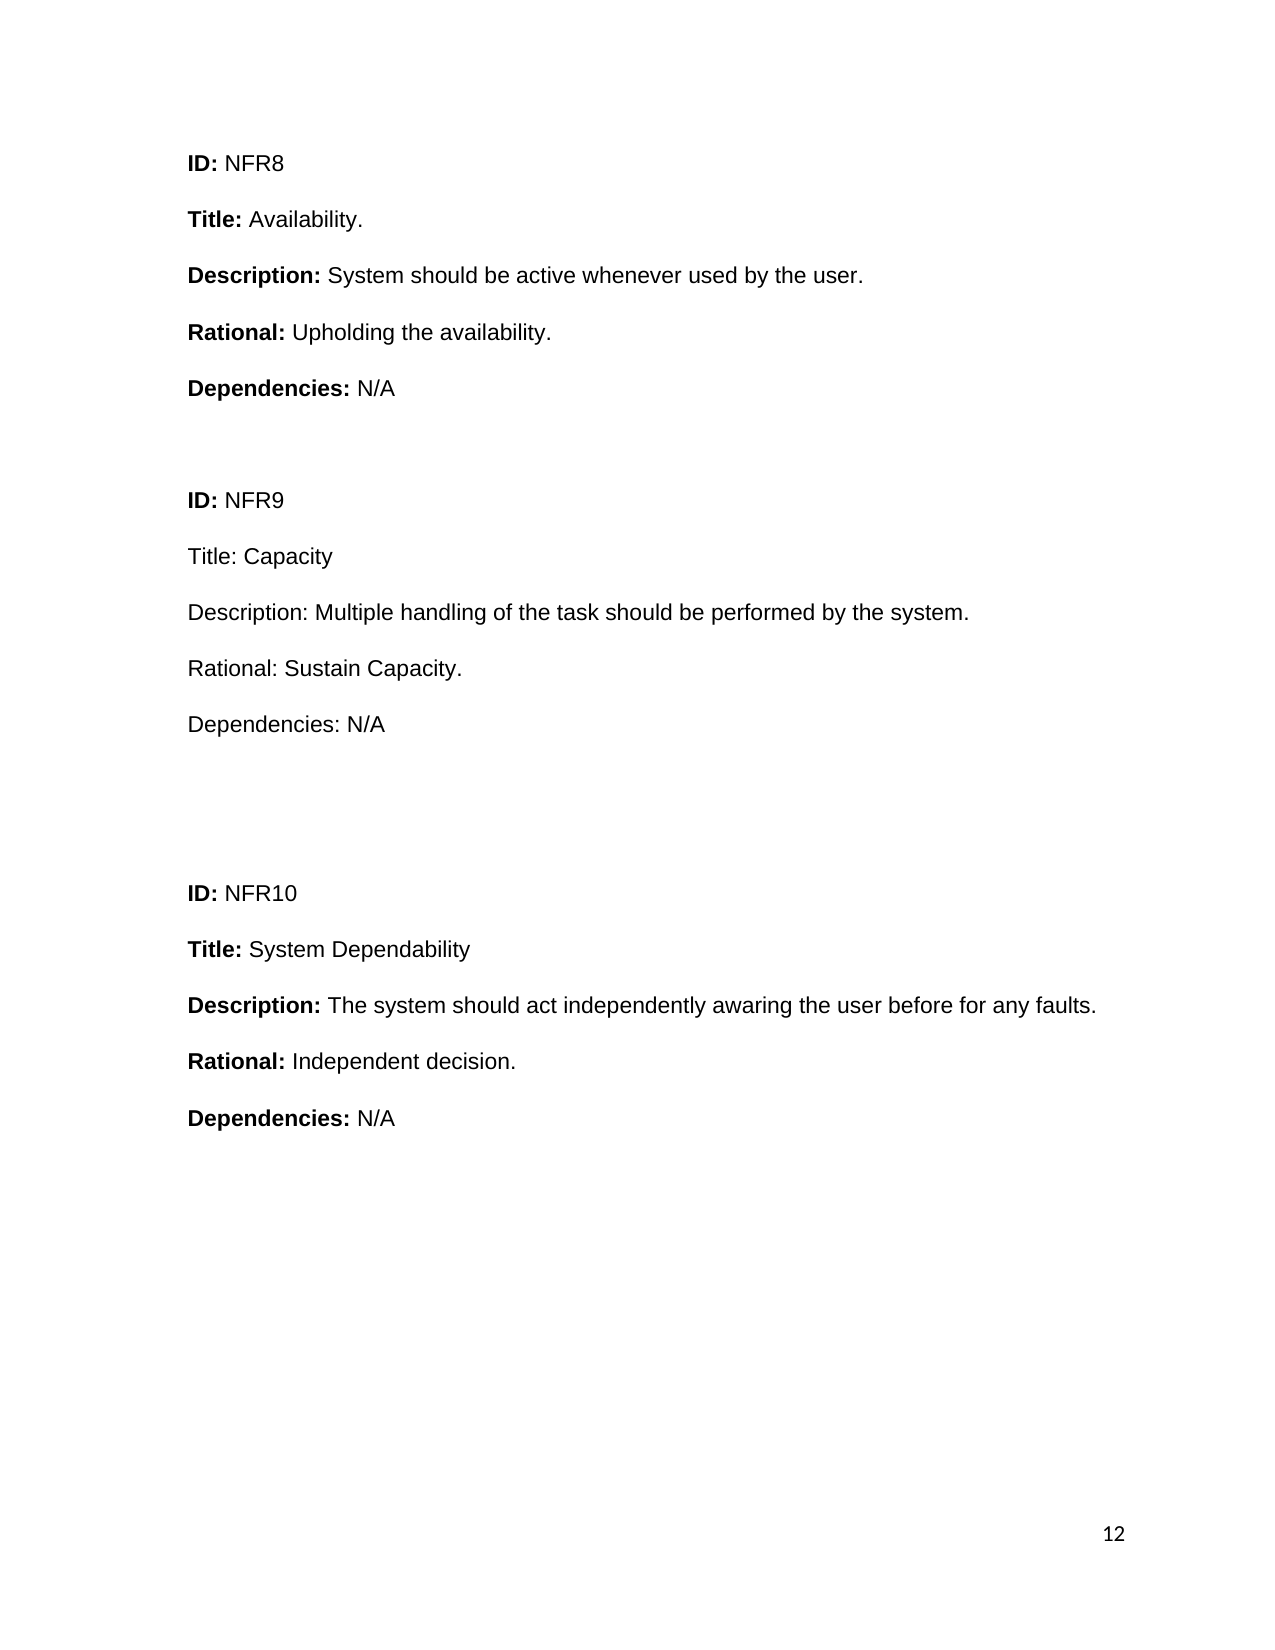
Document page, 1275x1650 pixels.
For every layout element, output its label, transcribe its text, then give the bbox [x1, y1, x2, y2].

text ID: NFR10 [187, 880, 1125, 906]
text ID: NFR9 [187, 487, 1125, 513]
text Description: System should be active whenever used by the user. [187, 262, 1125, 289]
text Dependencies: N/A [187, 711, 1125, 738]
text ID: NFR8 [187, 150, 1125, 176]
text Rational: Independent decision. [187, 1048, 1125, 1075]
text Title: Availability. [187, 206, 1125, 232]
text Title: System Dependability [187, 936, 1125, 962]
text Rational: Sustain Capacity. [187, 655, 1125, 682]
text Description: Multiple handling of the task should be performed by the system. [187, 599, 1125, 626]
text Description: The system should act independently awaring the user before for any faults. [187, 992, 1125, 1018]
text Dependencies: N/A [187, 374, 1125, 401]
text Title: Capacity [187, 543, 1125, 569]
text Rational: Upholding the availability. [187, 318, 1125, 345]
text Dependencies: N/A [187, 1104, 1125, 1131]
